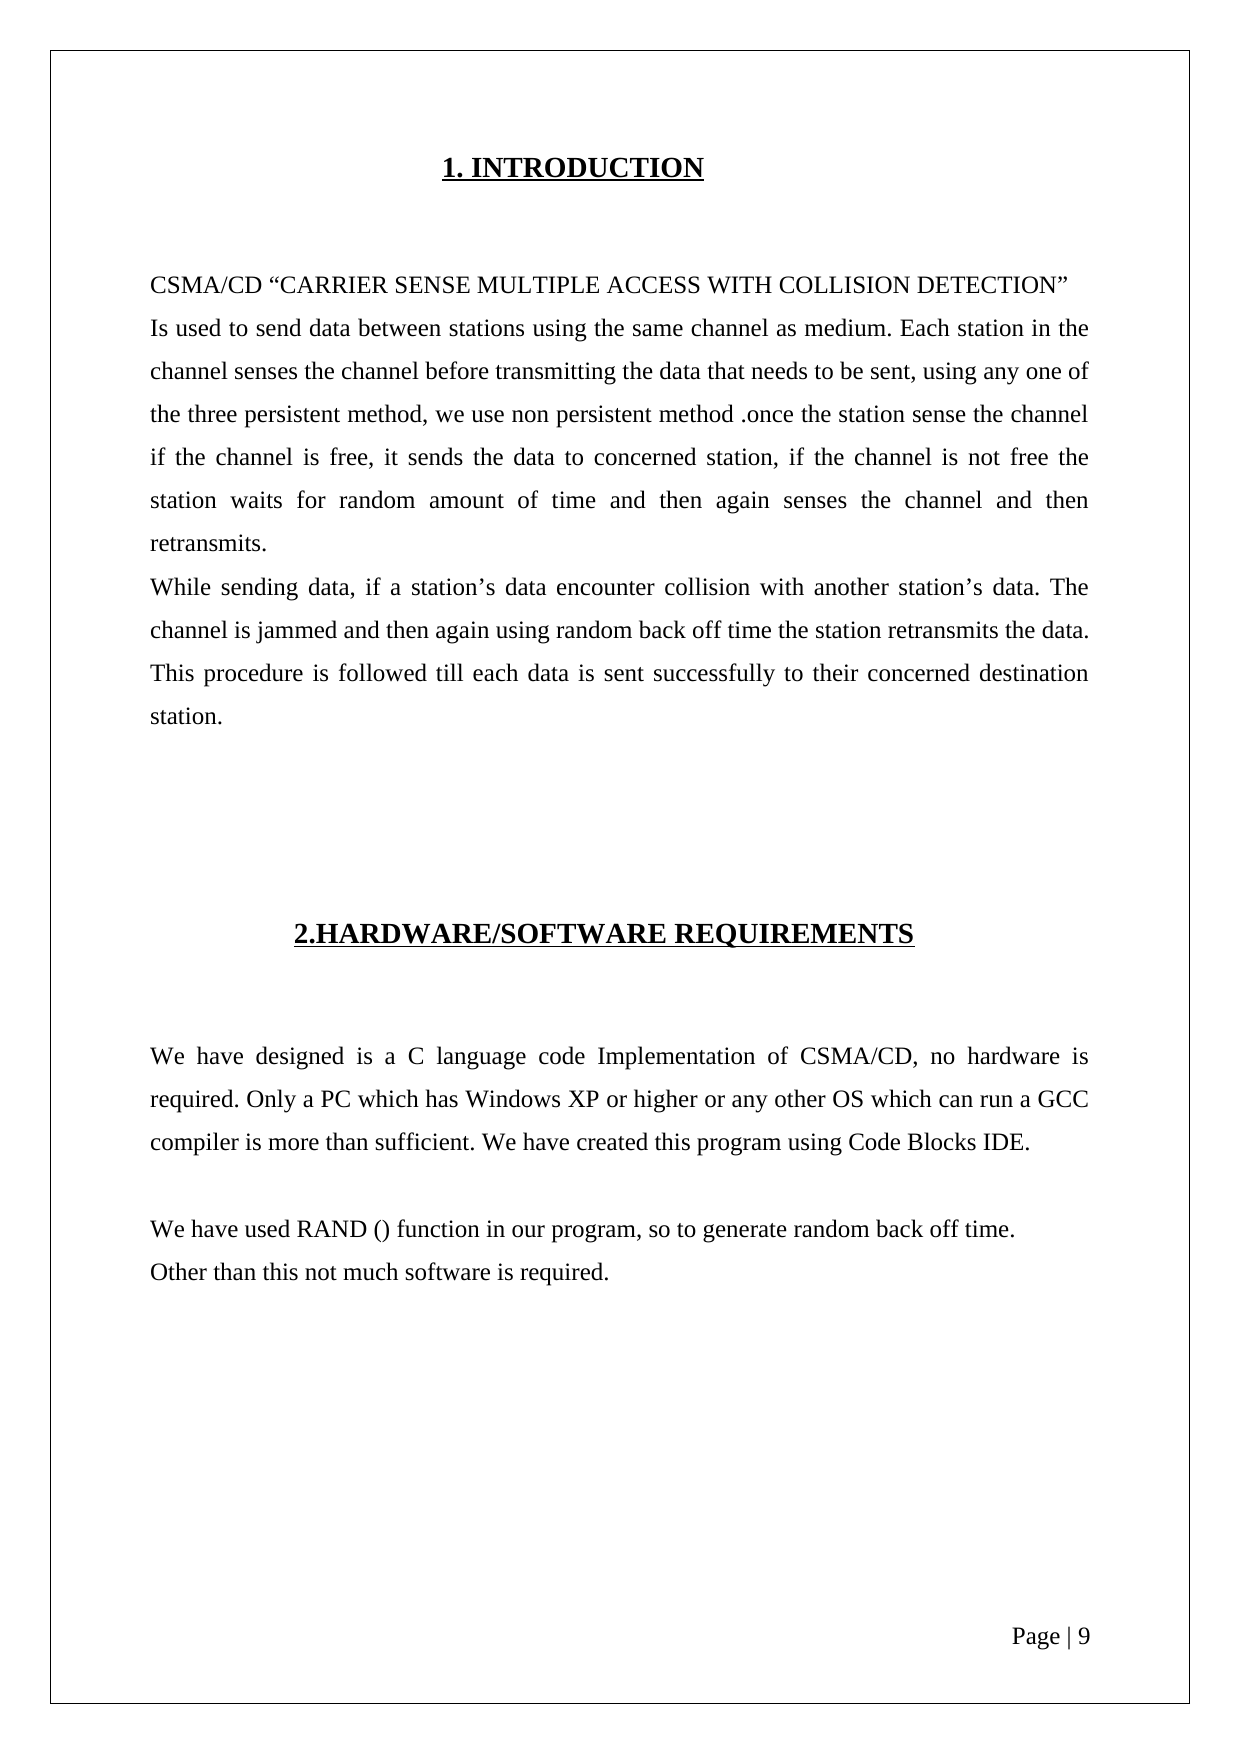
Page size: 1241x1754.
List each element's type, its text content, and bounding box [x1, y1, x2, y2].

text Other than this not much software is required. [150, 1257, 1090, 1286]
text CSMA/CD “CARRIER SENSE MULTIPLE ACCESS WITH COLLISION DETECTION” [150, 270, 1090, 298]
text We have designed is a C language code Implementation of CSMA/CD, no hardware is required. Only a PC which has Windows XP or higher or any other OS which can run a GCC compiler is more than sufficient. We have created this program using Code Blocks IDE. [150, 1041, 1090, 1156]
text While sending data, if a station’s data encounter collision with another station’s data. The channel is jammed and then again using random back off time the station retransmits the data. This procedure is followed till each data is sent successfully to their concerned destination station. [150, 572, 1090, 730]
text 2.HARDWARE/SOFTWARE REQUIREMENTS [150, 917, 1090, 950]
text Is used to send data between stations using the same channel as medium. Each station in the channel senses the channel before transmitting the data that needs to be sent, using any one of the three persistent method, we use non persistent method .once the station sense the channel if the channel is free, it sends the data to concerned station, if the channel is not free the station waits for random amount of time and then again senses the channel and then retransmits. [150, 313, 1090, 557]
text 1. INTRODUCTION [150, 150, 1090, 183]
text We have used RAND () function in our program, so to generate random back off time. [150, 1214, 1090, 1242]
